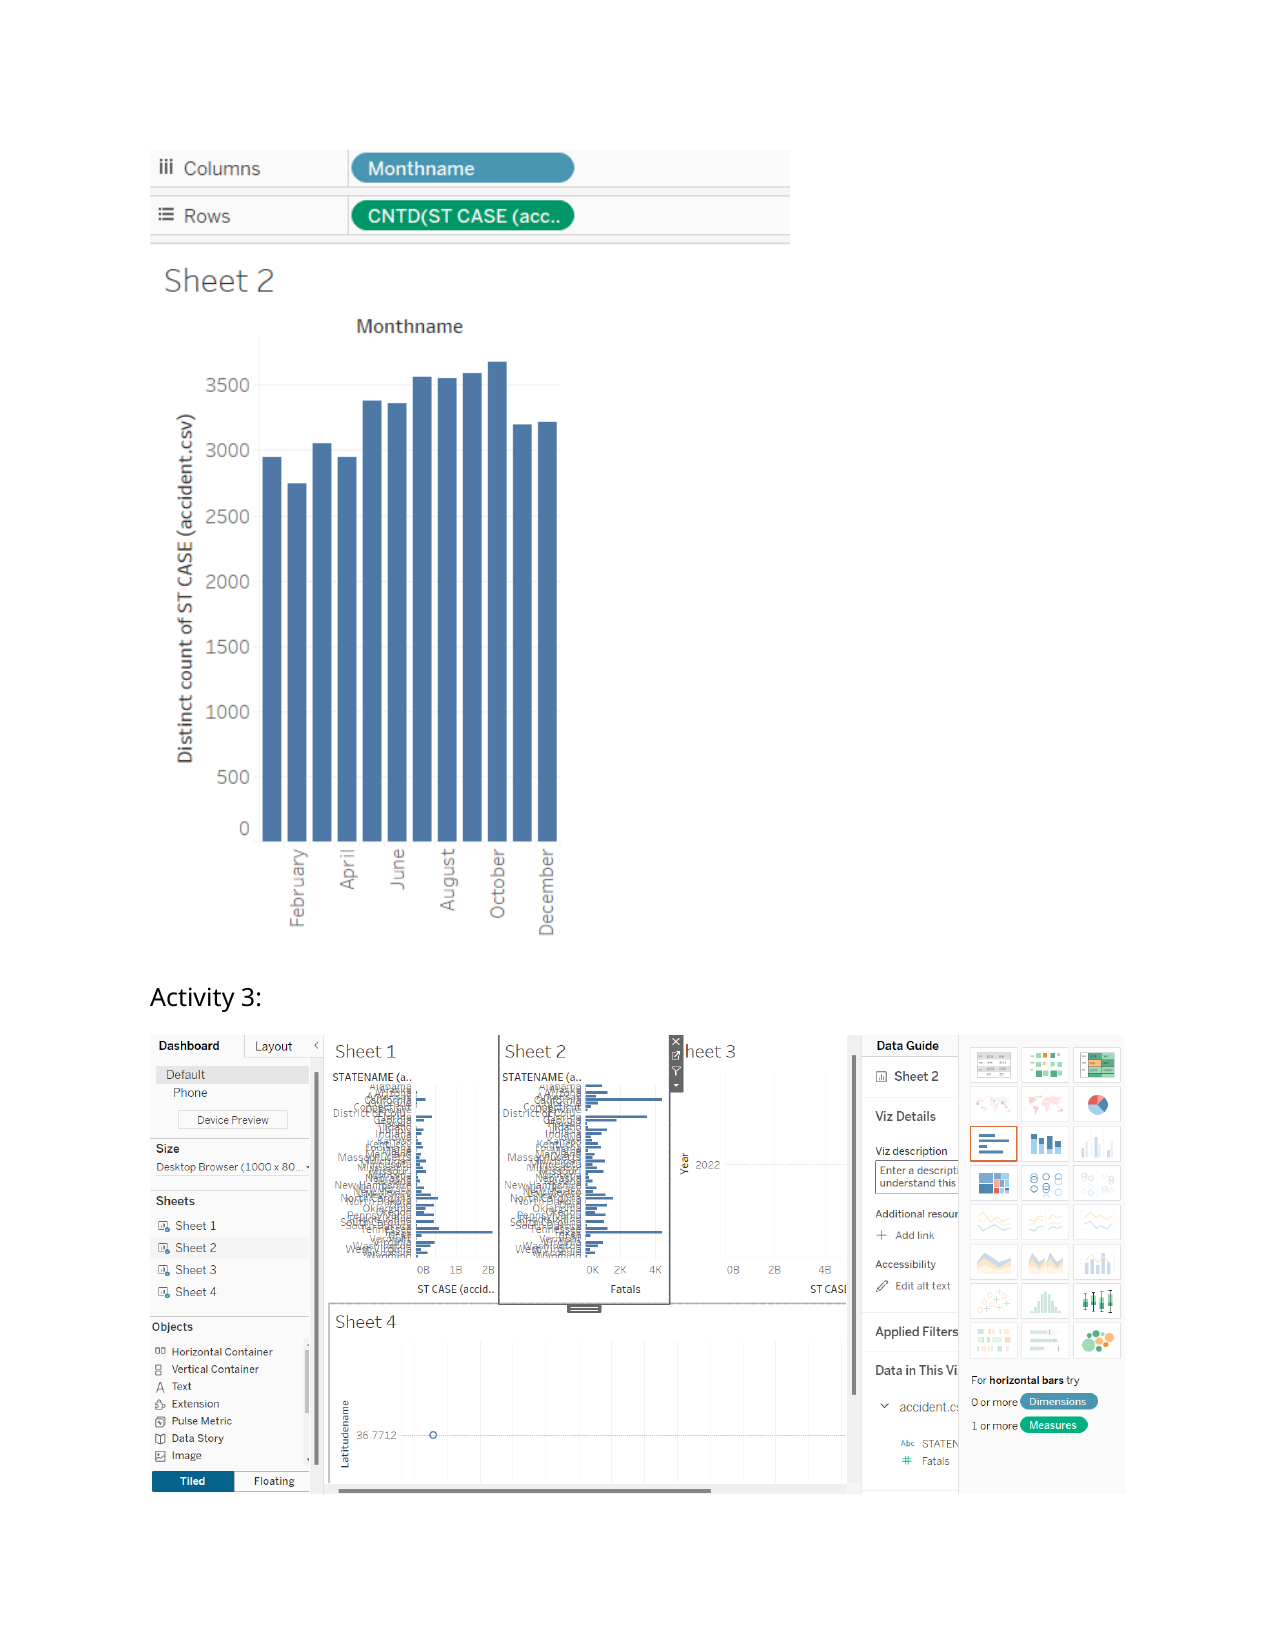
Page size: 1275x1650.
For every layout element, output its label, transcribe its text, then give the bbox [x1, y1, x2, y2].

picture [150, 150, 790, 958]
picture [150, 1035, 1125, 1494]
text Activity 3: [150, 979, 1125, 1013]
